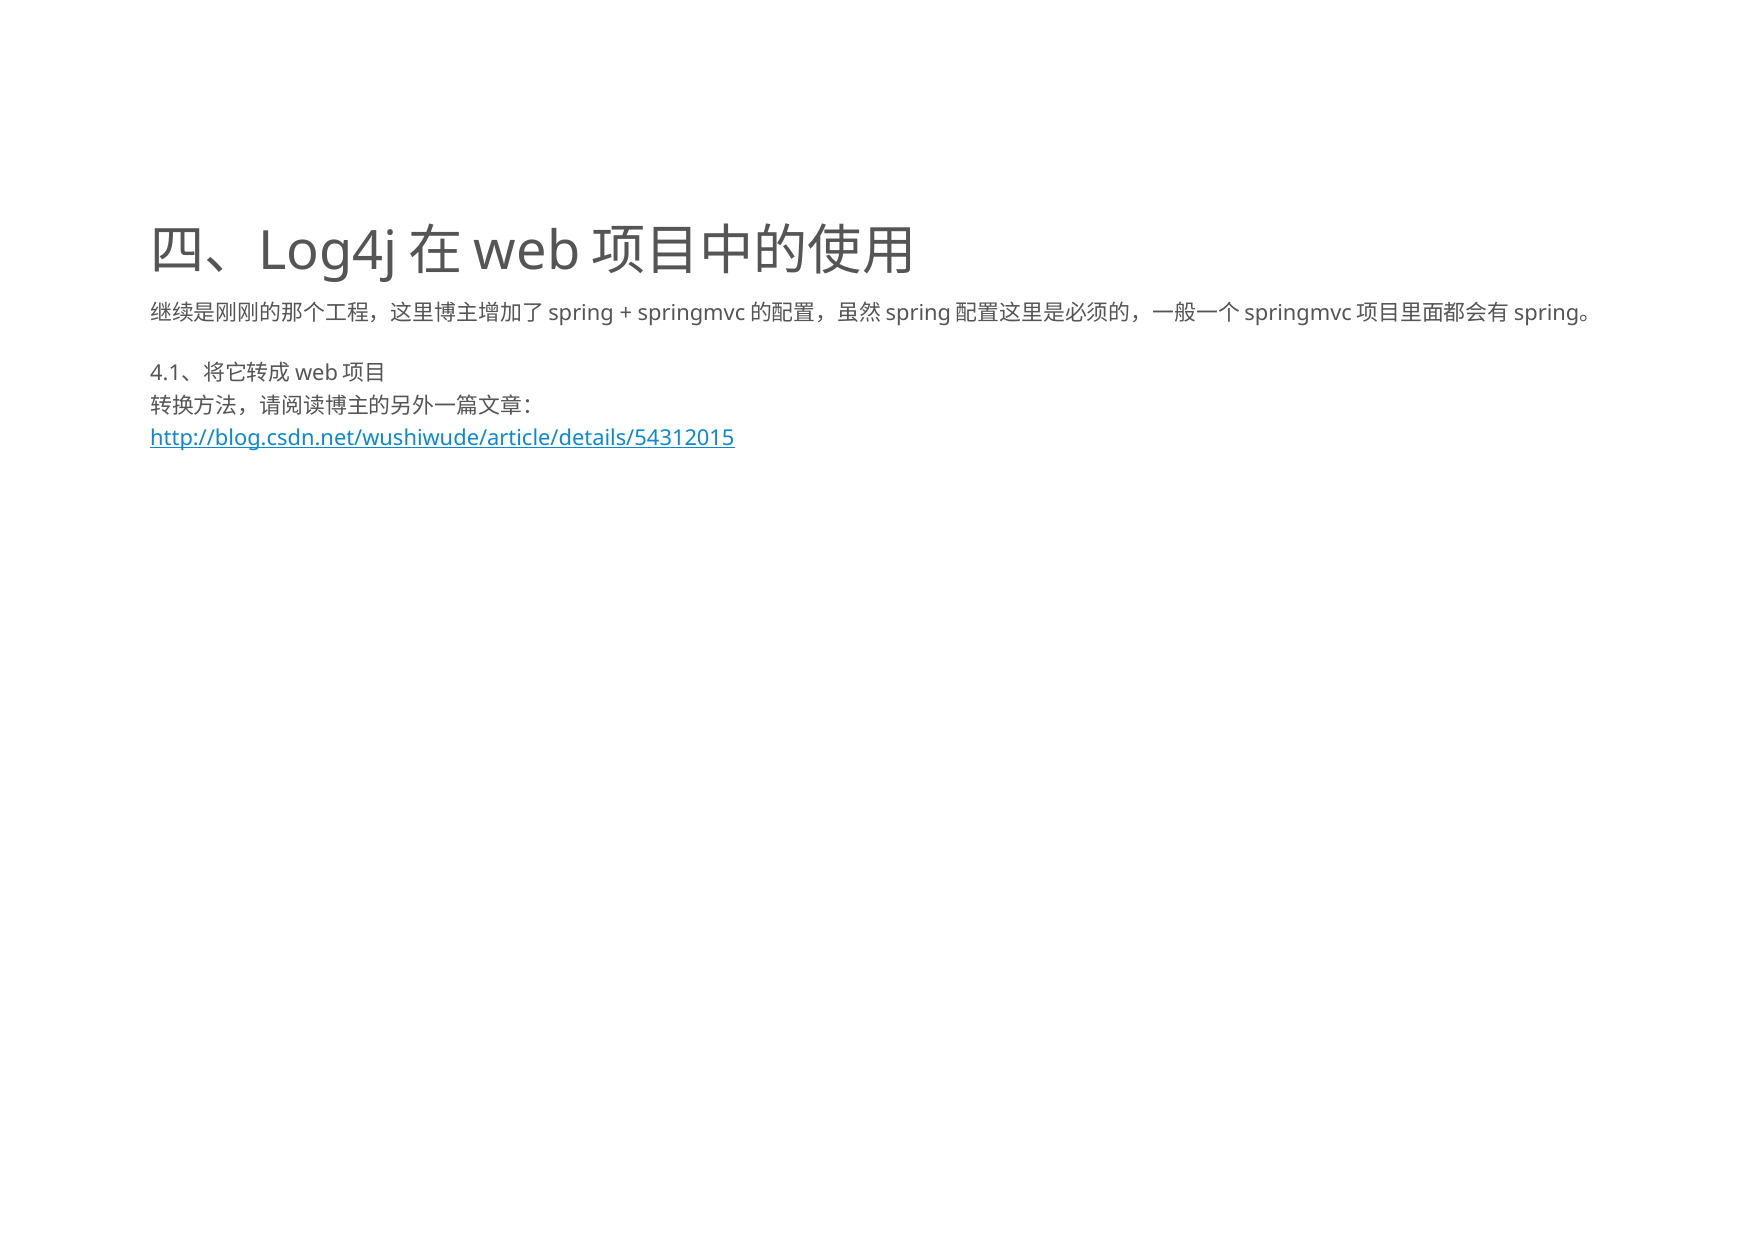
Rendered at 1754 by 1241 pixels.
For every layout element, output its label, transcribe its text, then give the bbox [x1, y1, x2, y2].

subtitle 四、Log4j在web项目中的使用 [150, 198, 1604, 295]
text 继续是刚刚的那个工程，这里博主增加了spring + springmvc的配置，虽然spring配置这里是必须的，一般一个springmvc项目里面都会有spring。 [150, 295, 1604, 328]
text 4.1、将它转成web项目 [150, 355, 1604, 388]
text 转换方法，请阅读博主的另外一篇文章： http://blog.csdn.net/wushiwude/article/details/54312015 [150, 388, 1604, 453]
